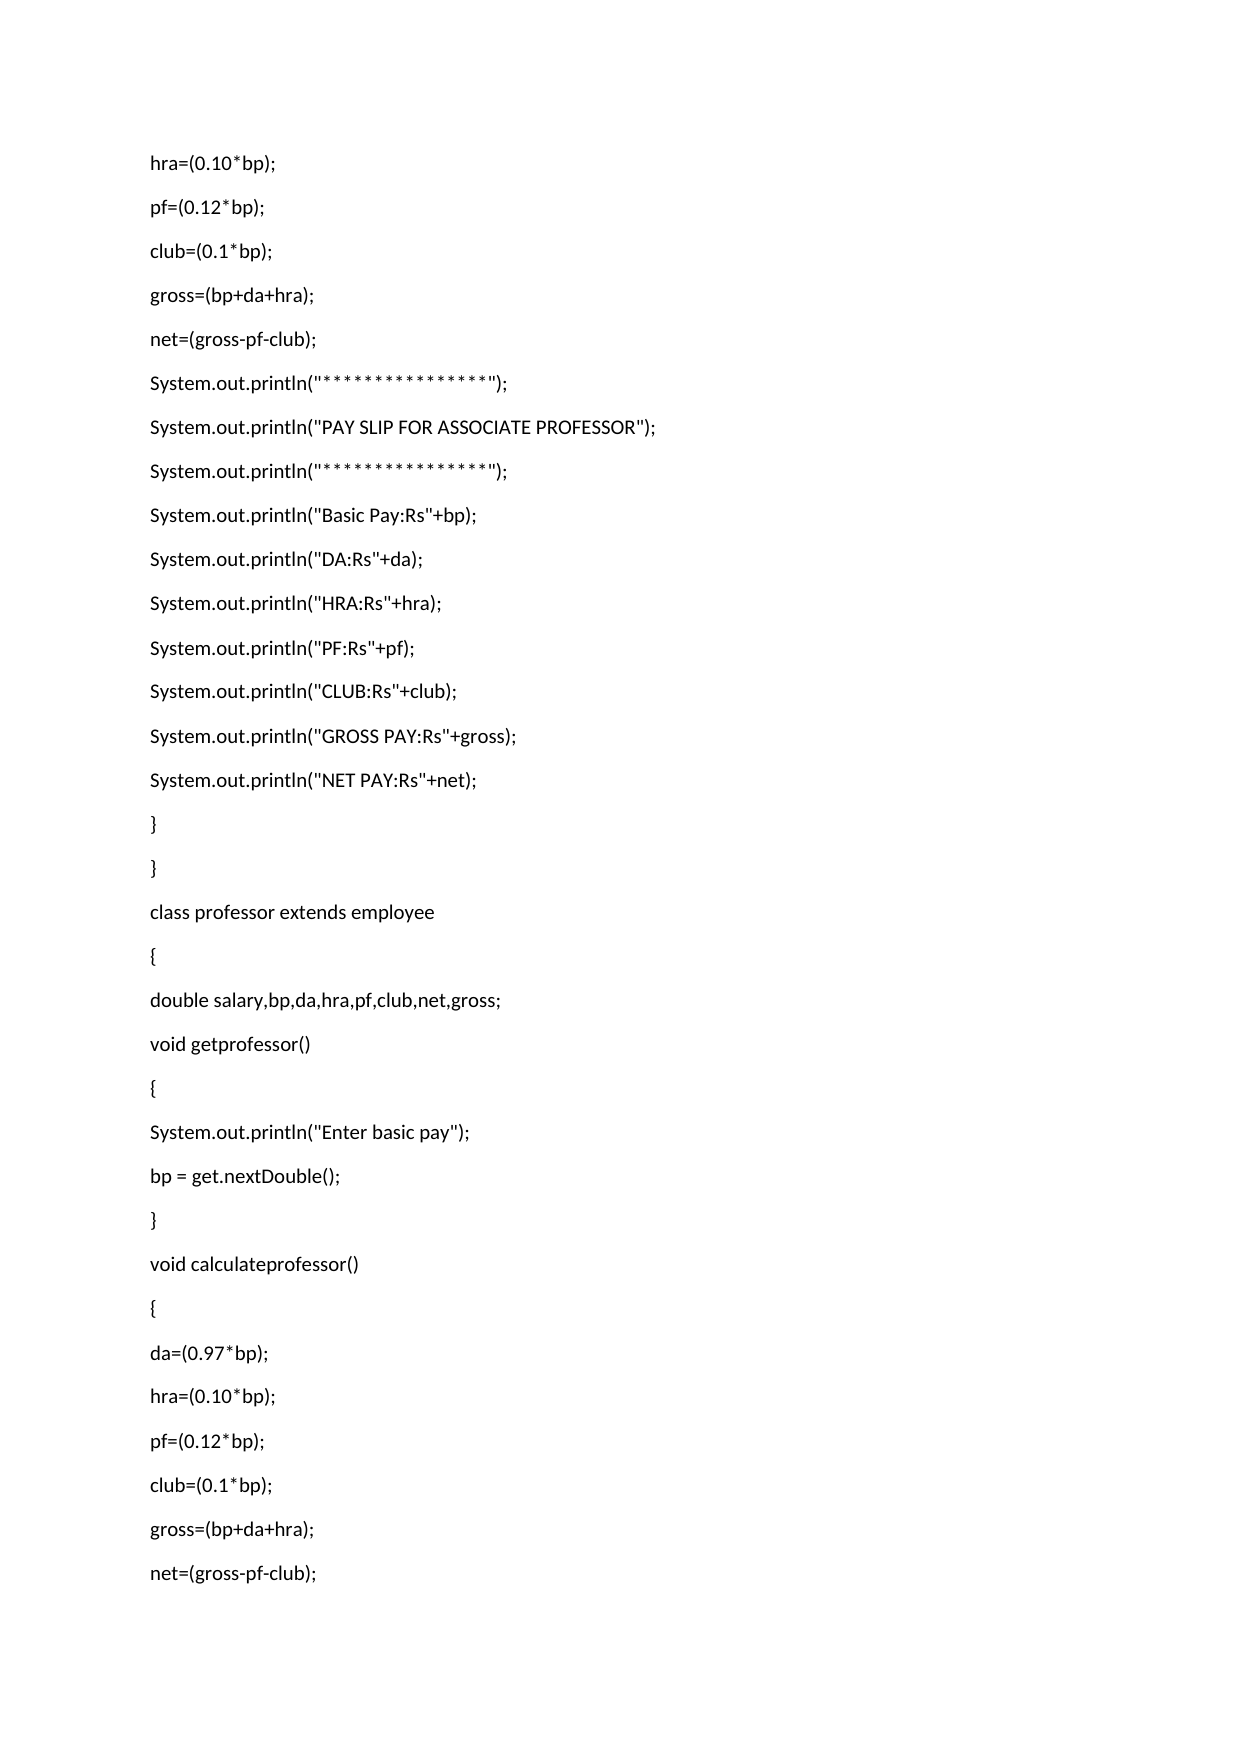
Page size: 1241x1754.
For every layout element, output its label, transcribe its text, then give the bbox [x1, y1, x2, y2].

text { [150, 1296, 1090, 1321]
text net=(gross-pf-club); [150, 326, 1090, 352]
text hra=(0.10*bp); [150, 1384, 1090, 1409]
text System.out.println("HRA:Rs"+hra); [150, 591, 1090, 616]
text } [150, 811, 1090, 836]
text { [150, 1075, 1090, 1101]
text { [150, 943, 1090, 968]
text System.out.println("GROSS PAY:Rs"+gross); [150, 723, 1090, 748]
text System.out.println("Basic Pay:Rs"+bp); [150, 502, 1090, 528]
text System.out.println("DA:Rs"+da); [150, 547, 1090, 572]
text bp = get.nextDouble(); [150, 1163, 1090, 1189]
text gross=(bp+da+hra); [150, 282, 1090, 308]
text double salary,bp,da,hra,pf,club,net,gross; [150, 987, 1090, 1013]
text gross=(bp+da+hra); [150, 1516, 1090, 1541]
text System.out.println("PF:Rs"+pf); [150, 635, 1090, 660]
text club=(0.1*bp); [150, 1472, 1090, 1497]
text System.out.println("****************"); [150, 458, 1090, 484]
text System.out.println("Enter basic pay"); [150, 1119, 1090, 1145]
text void calculateprofessor() [150, 1252, 1090, 1277]
text pf=(0.12*bp); [150, 1428, 1090, 1453]
text } [150, 1207, 1090, 1233]
text pf=(0.12*bp); [150, 194, 1090, 219]
text System.out.println("****************"); [150, 370, 1090, 396]
text System.out.println("CLUB:Rs"+club); [150, 679, 1090, 704]
text hra=(0.10*bp); [150, 150, 1090, 175]
text } [150, 855, 1090, 880]
text club=(0.1*bp); [150, 238, 1090, 263]
text net=(gross-pf-club); [150, 1560, 1090, 1585]
text System.out.println("PAY SLIP FOR ASSOCIATE PROFESSOR"); [150, 414, 1090, 440]
text class professor extends employee [150, 899, 1090, 924]
text void getprofessor() [150, 1031, 1090, 1057]
text System.out.println("NET PAY:Rs"+net); [150, 767, 1090, 792]
text da=(0.97*bp); [150, 1340, 1090, 1365]
